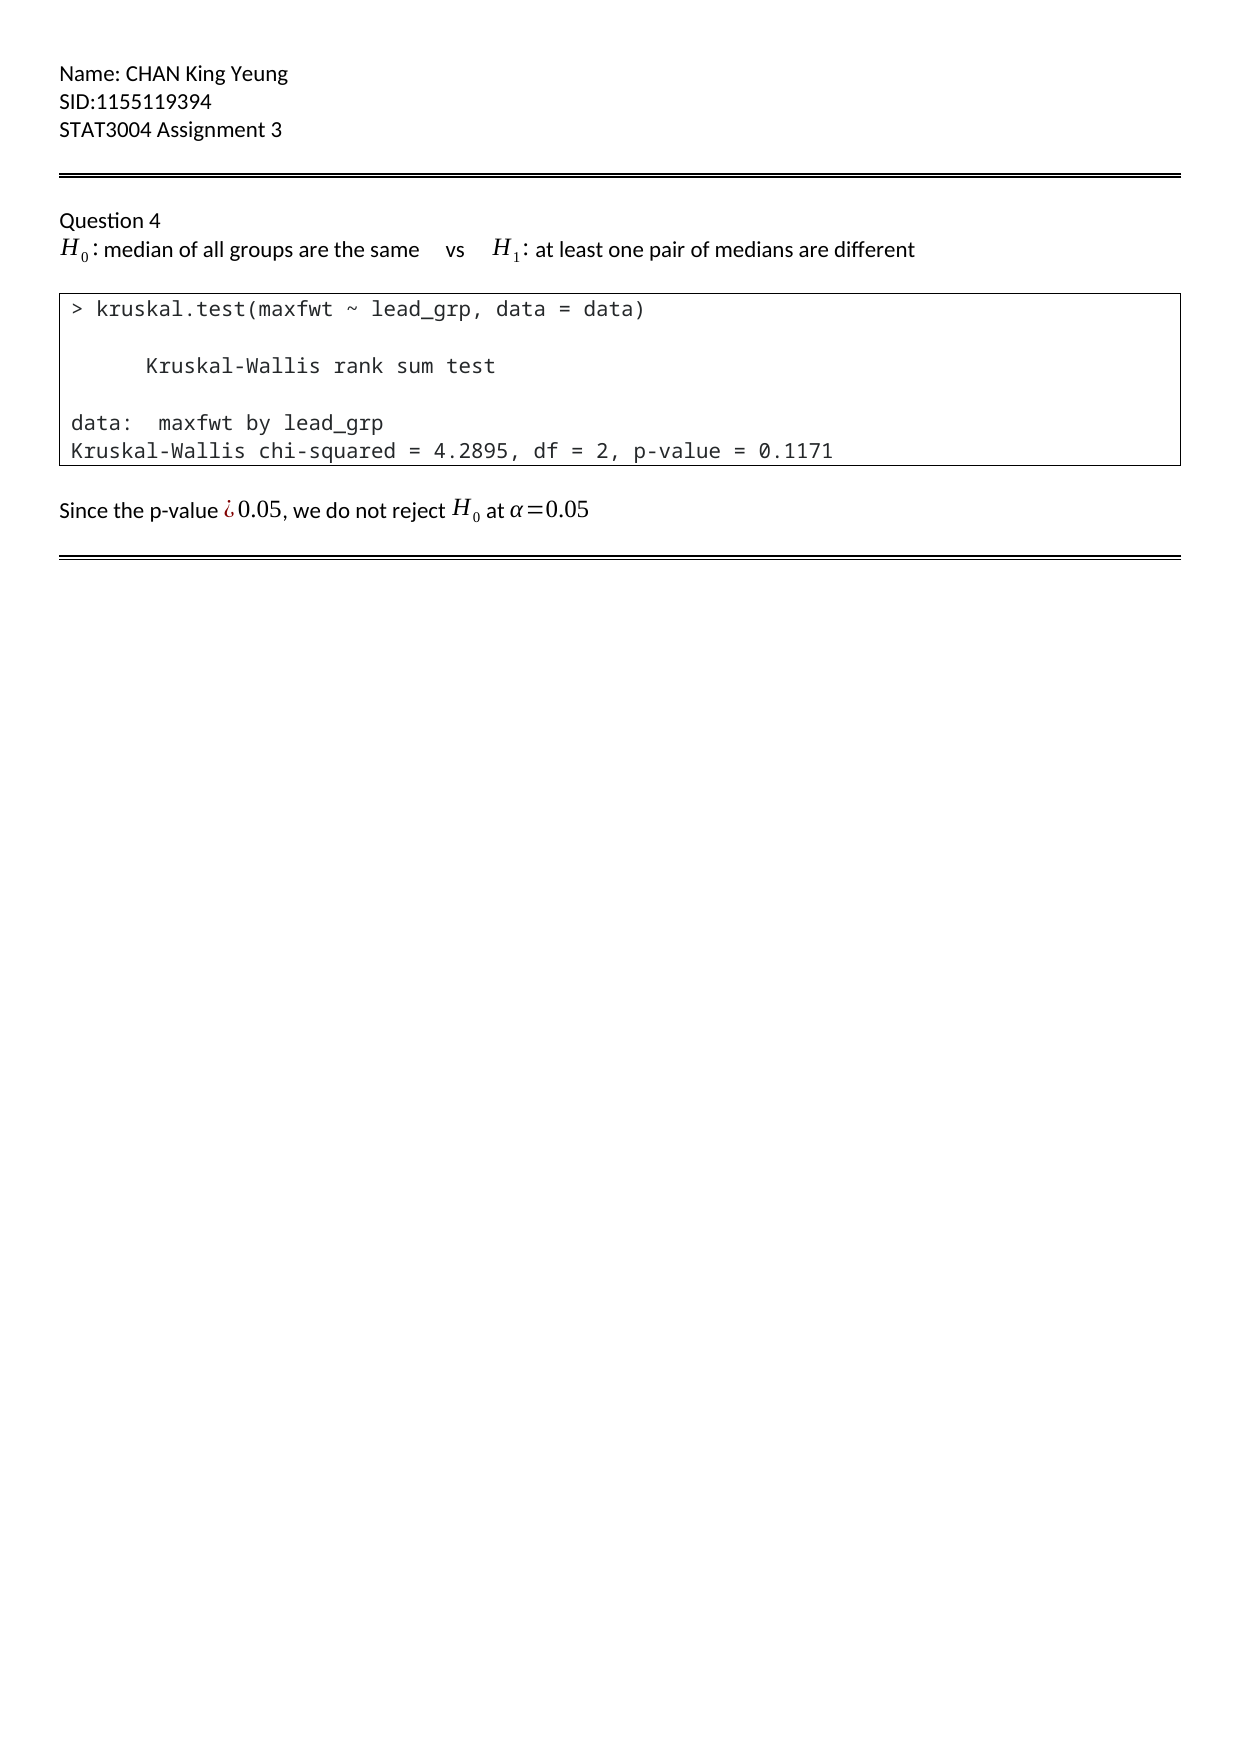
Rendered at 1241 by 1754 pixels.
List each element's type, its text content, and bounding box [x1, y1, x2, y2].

text median of all groups are the same vs at least one pair of medians are different [59, 234, 1181, 265]
text Since the p-value , we do not reject at [59, 494, 1181, 525]
text Question 4 [59, 206, 1181, 234]
text SID:1155119394 [59, 87, 1181, 115]
text STAT3004 Assignment 3 [59, 115, 1181, 143]
text Name: CHAN King Yeung [59, 59, 1181, 87]
table_header > kruskal.test(maxfwt ~ lead_grp, data = data) Kruskal-Wallis rank sum test data: maxfwt by lead_grp Kruskal-Wallis chi-squared = 4.2895, df = 2, p-value = 0.1171 [60, 294, 1180, 465]
